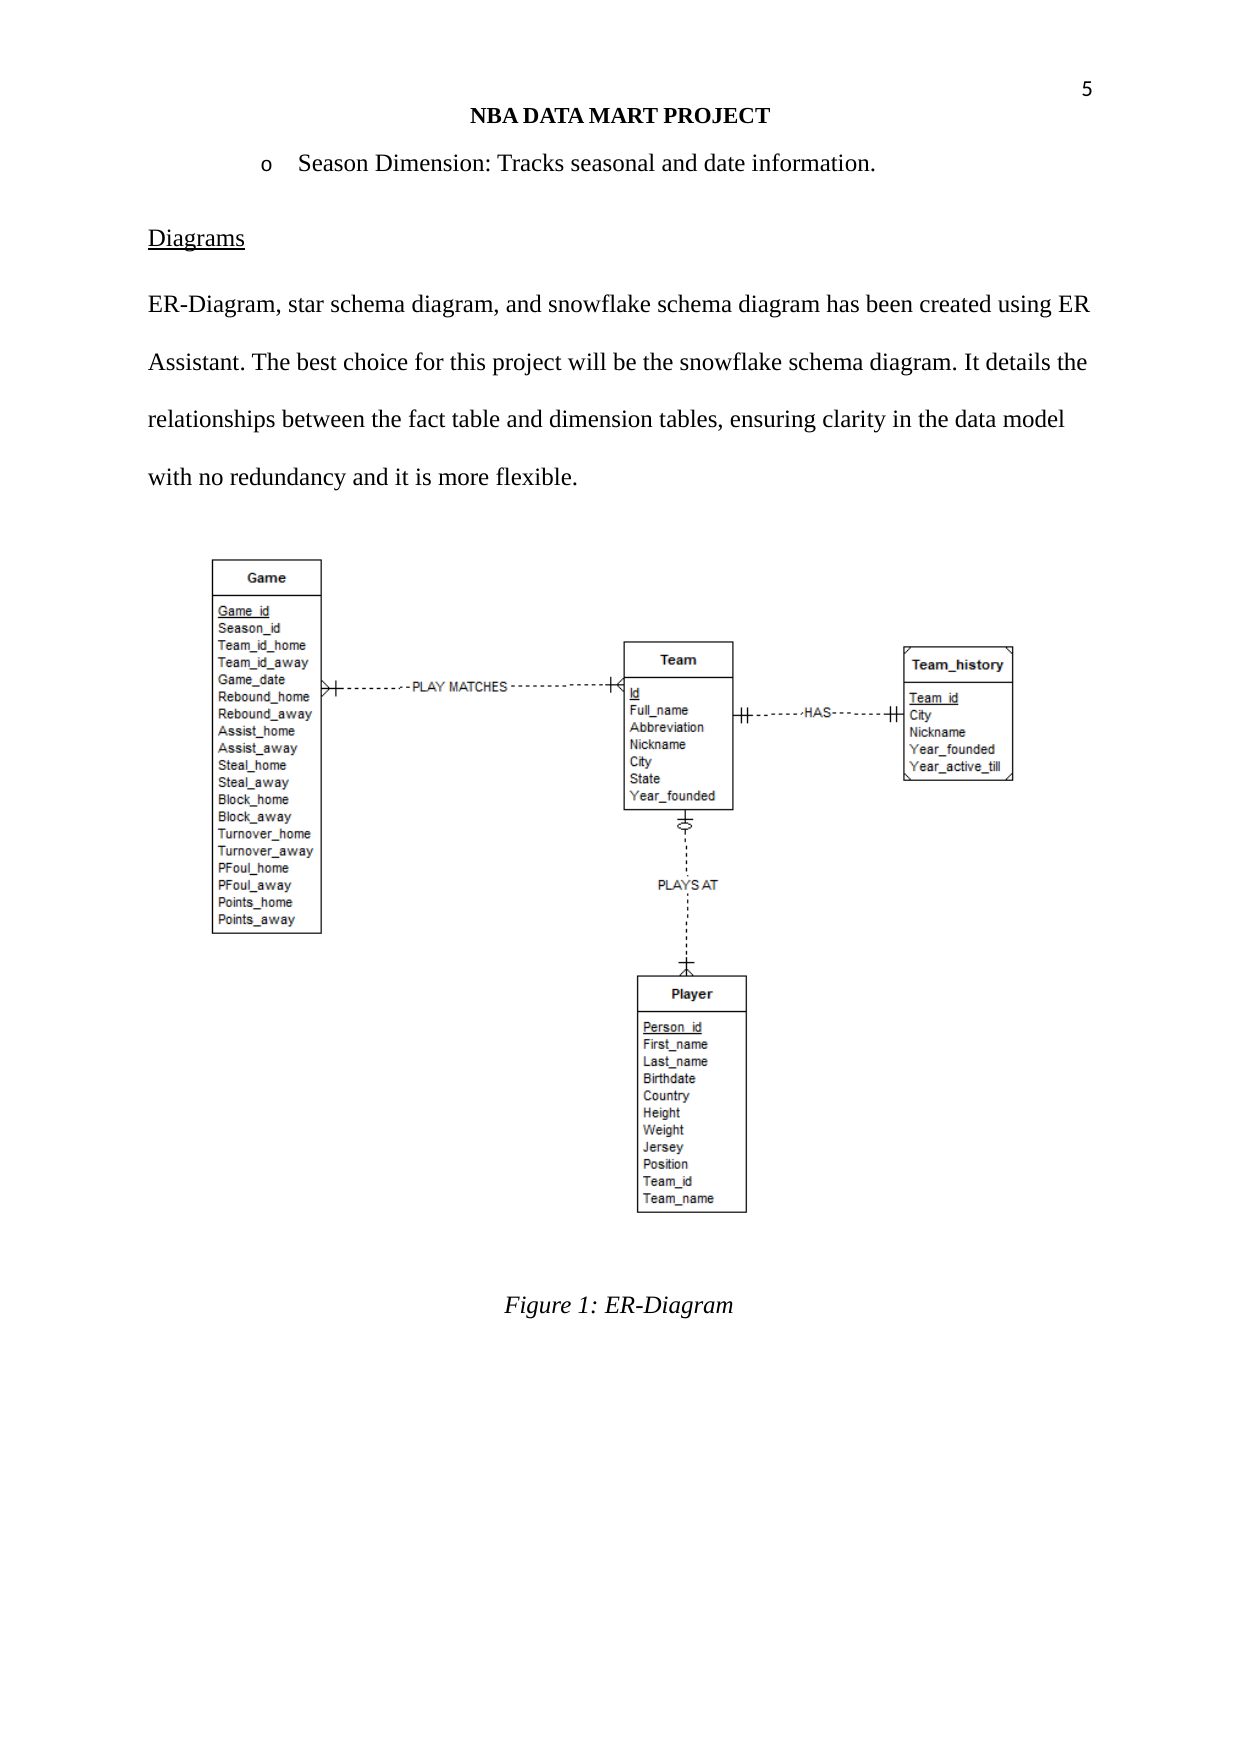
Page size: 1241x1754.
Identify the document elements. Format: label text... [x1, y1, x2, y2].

text Figure 1: ER-Diagram [148, 1290, 1093, 1319]
list Season Dimension: Tracks seasonal and date information. [260, 148, 1093, 177]
text ER-Diagram, star schema diagram, and snowflake schema diagram has been created using ER Assistant. The best choice for this project will be the snowflake schema diagram. It details the relationships between the fact table and dimension tables, ensuring clarity in the data model with no redundancy and it is more flexible. [148, 289, 1093, 491]
subtitle Diagrams [148, 223, 1093, 252]
picture [190, 536, 1050, 1246]
